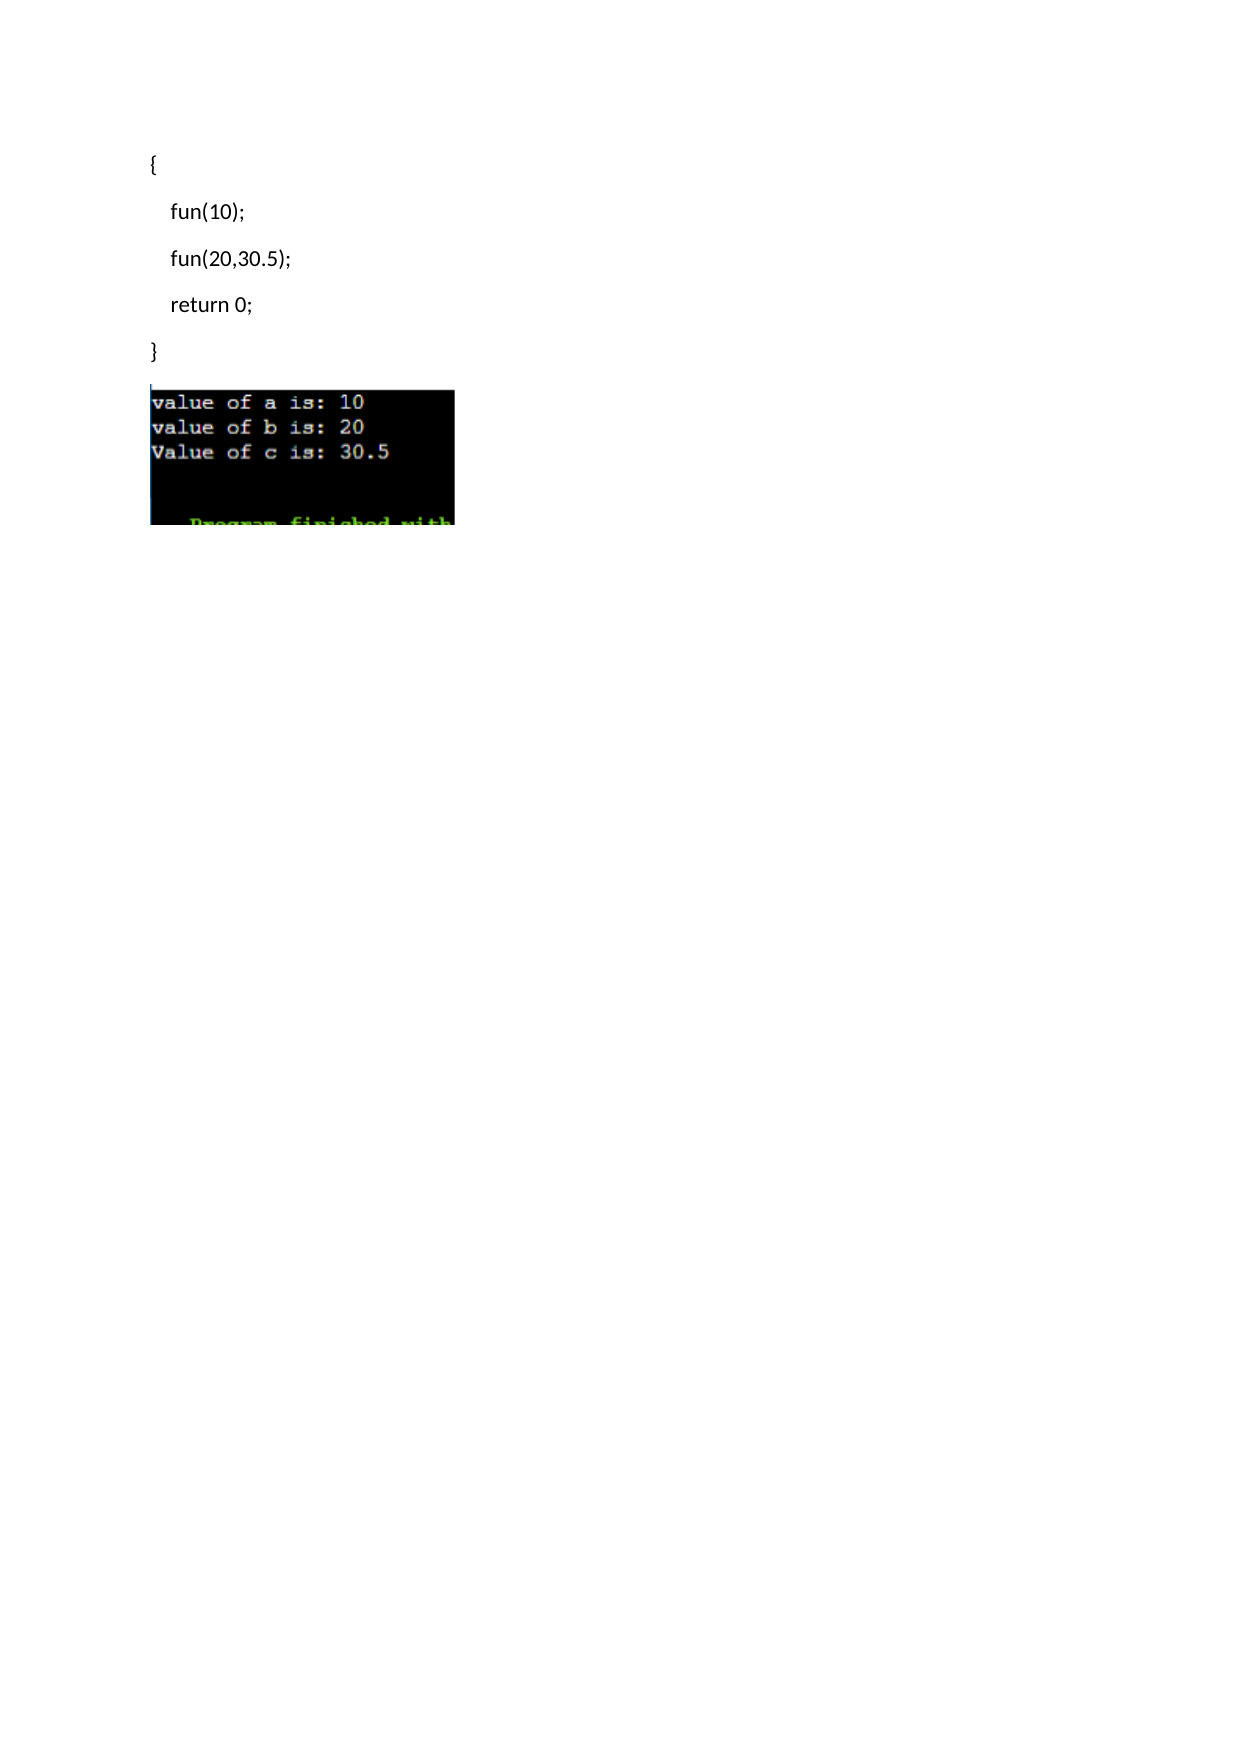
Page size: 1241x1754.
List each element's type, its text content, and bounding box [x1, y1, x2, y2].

text return 0; [150, 291, 1090, 319]
text { [150, 150, 1090, 178]
picture [150, 384, 455, 525]
text fun(20,30.5); [150, 244, 1090, 272]
text fun(10); [150, 197, 1090, 225]
text } [150, 337, 1090, 366]
